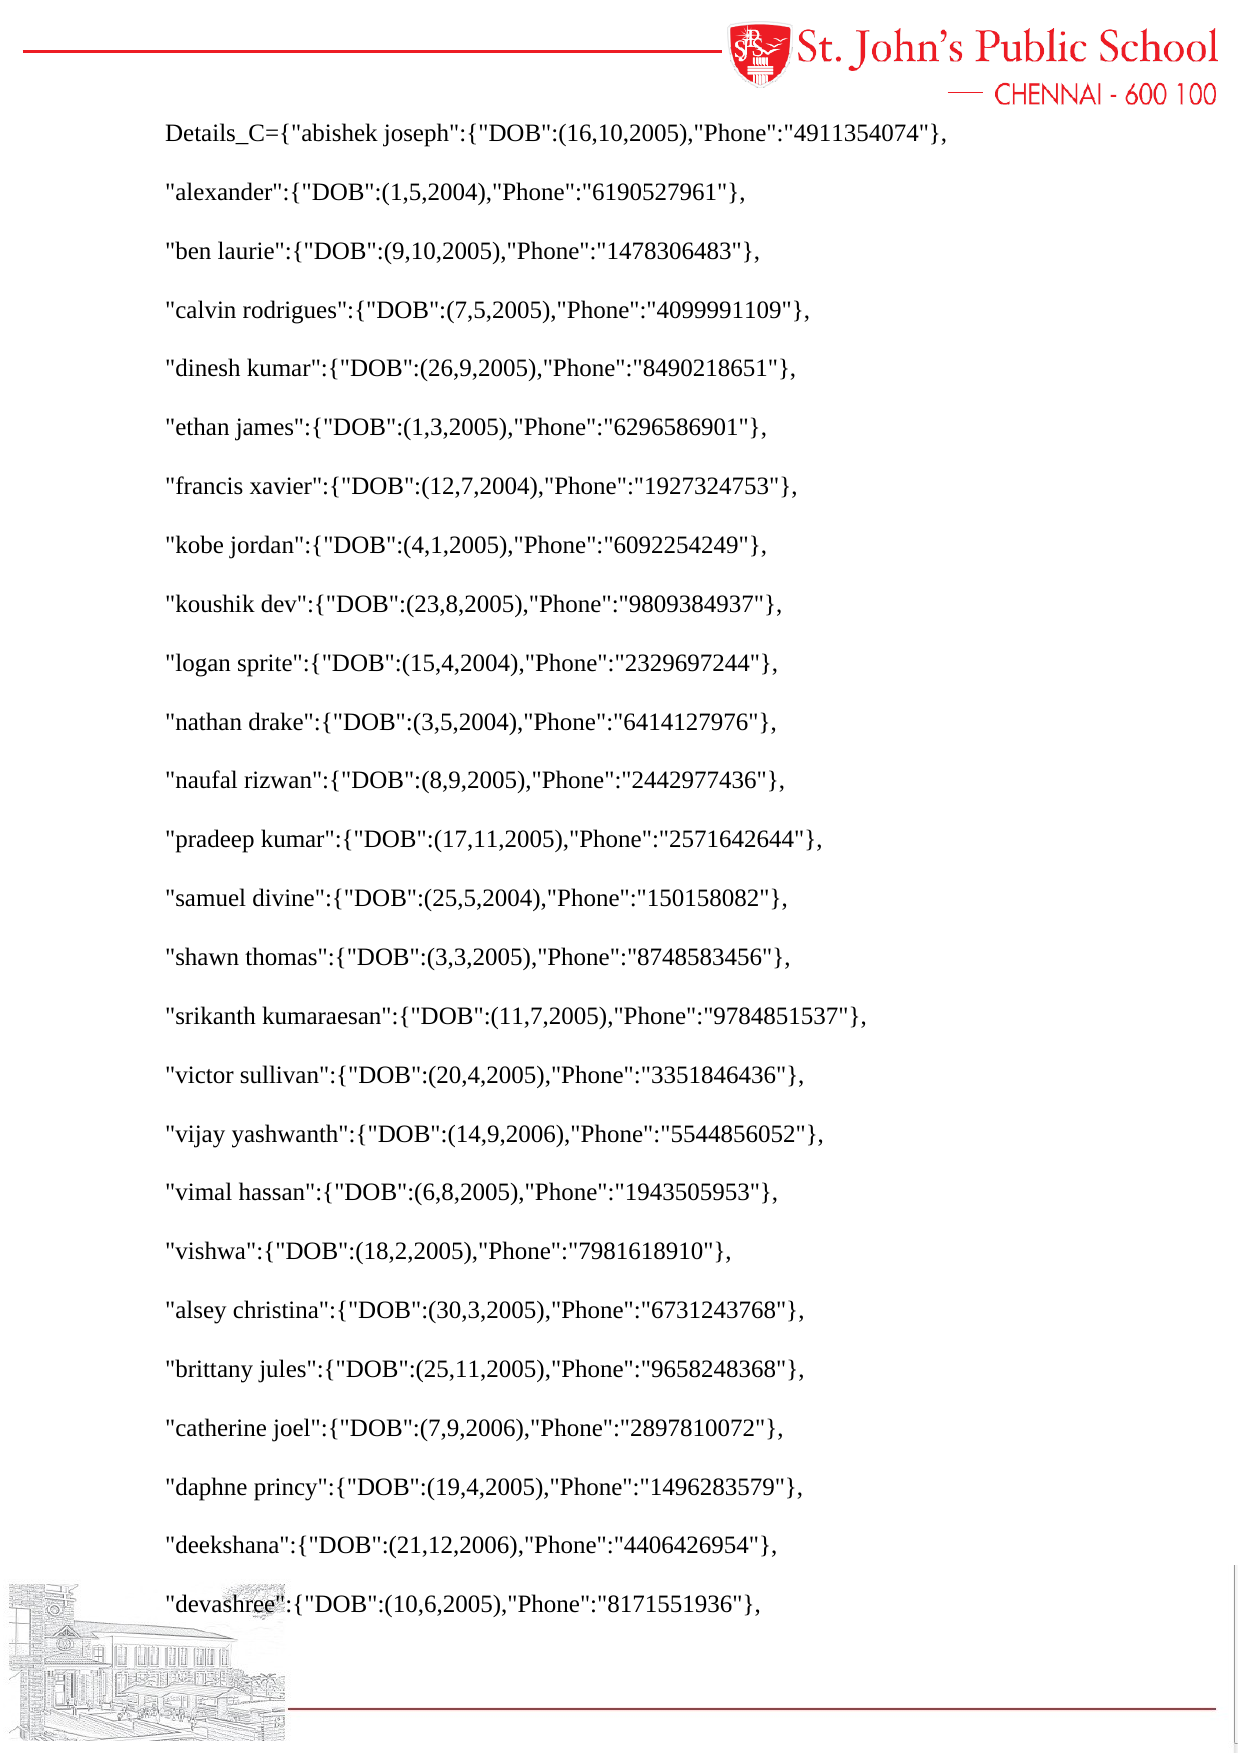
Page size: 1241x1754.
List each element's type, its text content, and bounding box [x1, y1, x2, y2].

text "srikanth kumaraesan":{"DOB":(11,7,2005),"Phone":"9784851537"}, [165, 1001, 1128, 1030]
picture [995, 82, 1216, 105]
text "alexander":{"DOB":(1,5,2004),"Phone":"6190527961"}, [165, 177, 1128, 206]
text "vijay yashwanth":{"DOB":(14,9,2006),"Phone":"5544856052"}, [165, 1119, 1128, 1147]
text "pradeep kumar":{"DOB":(17,11,2005),"Phone":"2571642644"}, [165, 824, 1128, 853]
text "deekshana":{"DOB":(21,12,2006),"Phone":"4406426954"}, [165, 1531, 1128, 1559]
text "dinesh kumar":{"DOB":(26,9,2005),"Phone":"8490218651"}, [165, 353, 1128, 382]
text "devashree":{"DOB":(10,6,2005),"Phone":"8171551936"}, [165, 1589, 1128, 1618]
picture [798, 28, 1218, 71]
text "francis xavier":{"DOB":(12,7,2004),"Phone":"1927324753"}, [165, 471, 1128, 500]
text "ben laurie":{"DOB":(9,10,2005),"Phone":"1478306483"}, [165, 236, 1128, 264]
picture [727, 21, 793, 88]
text "naufal rizwan":{"DOB":(8,9,2005),"Phone":"2442977436"}, [165, 766, 1128, 794]
text "calvin rodrigues":{"DOB":(7,5,2005),"Phone":"4099991109"}, [165, 295, 1128, 323]
picture [3, 1565, 1238, 1753]
text Details_C={"abishek joseph":{"DOB":(16,10,2005),"Phone":"4911354074"}, [165, 118, 1128, 147]
text "catherine joel":{"DOB":(7,9,2006),"Phone":"2897810072"}, [165, 1413, 1128, 1442]
text "victor sullivan":{"DOB":(20,4,2005),"Phone":"3351846436"}, [165, 1060, 1128, 1088]
text "vimal hassan":{"DOB":(6,8,2005),"Phone":"1943505953"}, [165, 1177, 1128, 1206]
text "shawn thomas":{"DOB":(3,3,2005),"Phone":"8748583456"}, [165, 942, 1128, 971]
text "vishwa":{"DOB":(18,2,2005),"Phone":"7981618910"}, [165, 1236, 1128, 1265]
text "ethan james":{"DOB":(1,3,2005),"Phone":"6296586901"}, [165, 412, 1128, 441]
text "brittany jules":{"DOB":(25,11,2005),"Phone":"9658248368"}, [165, 1354, 1128, 1383]
text "nathan drake":{"DOB":(3,5,2004),"Phone":"6414127976"}, [165, 707, 1128, 735]
text "alsey christina":{"DOB":(30,3,2005),"Phone":"6731243768"}, [165, 1295, 1128, 1324]
text "daphne princy":{"DOB":(19,4,2005),"Phone":"1496283579"}, [165, 1472, 1128, 1501]
text "logan sprite":{"DOB":(15,4,2004),"Phone":"2329697244"}, [165, 648, 1128, 677]
text "samuel divine":{"DOB":(25,5,2004),"Phone":"150158082"}, [165, 883, 1128, 912]
text "kobe jordan":{"DOB":(4,1,2005),"Phone":"6092254249"}, [165, 530, 1128, 559]
text "koushik dev":{"DOB":(23,8,2005),"Phone":"9809384937"}, [165, 589, 1128, 618]
